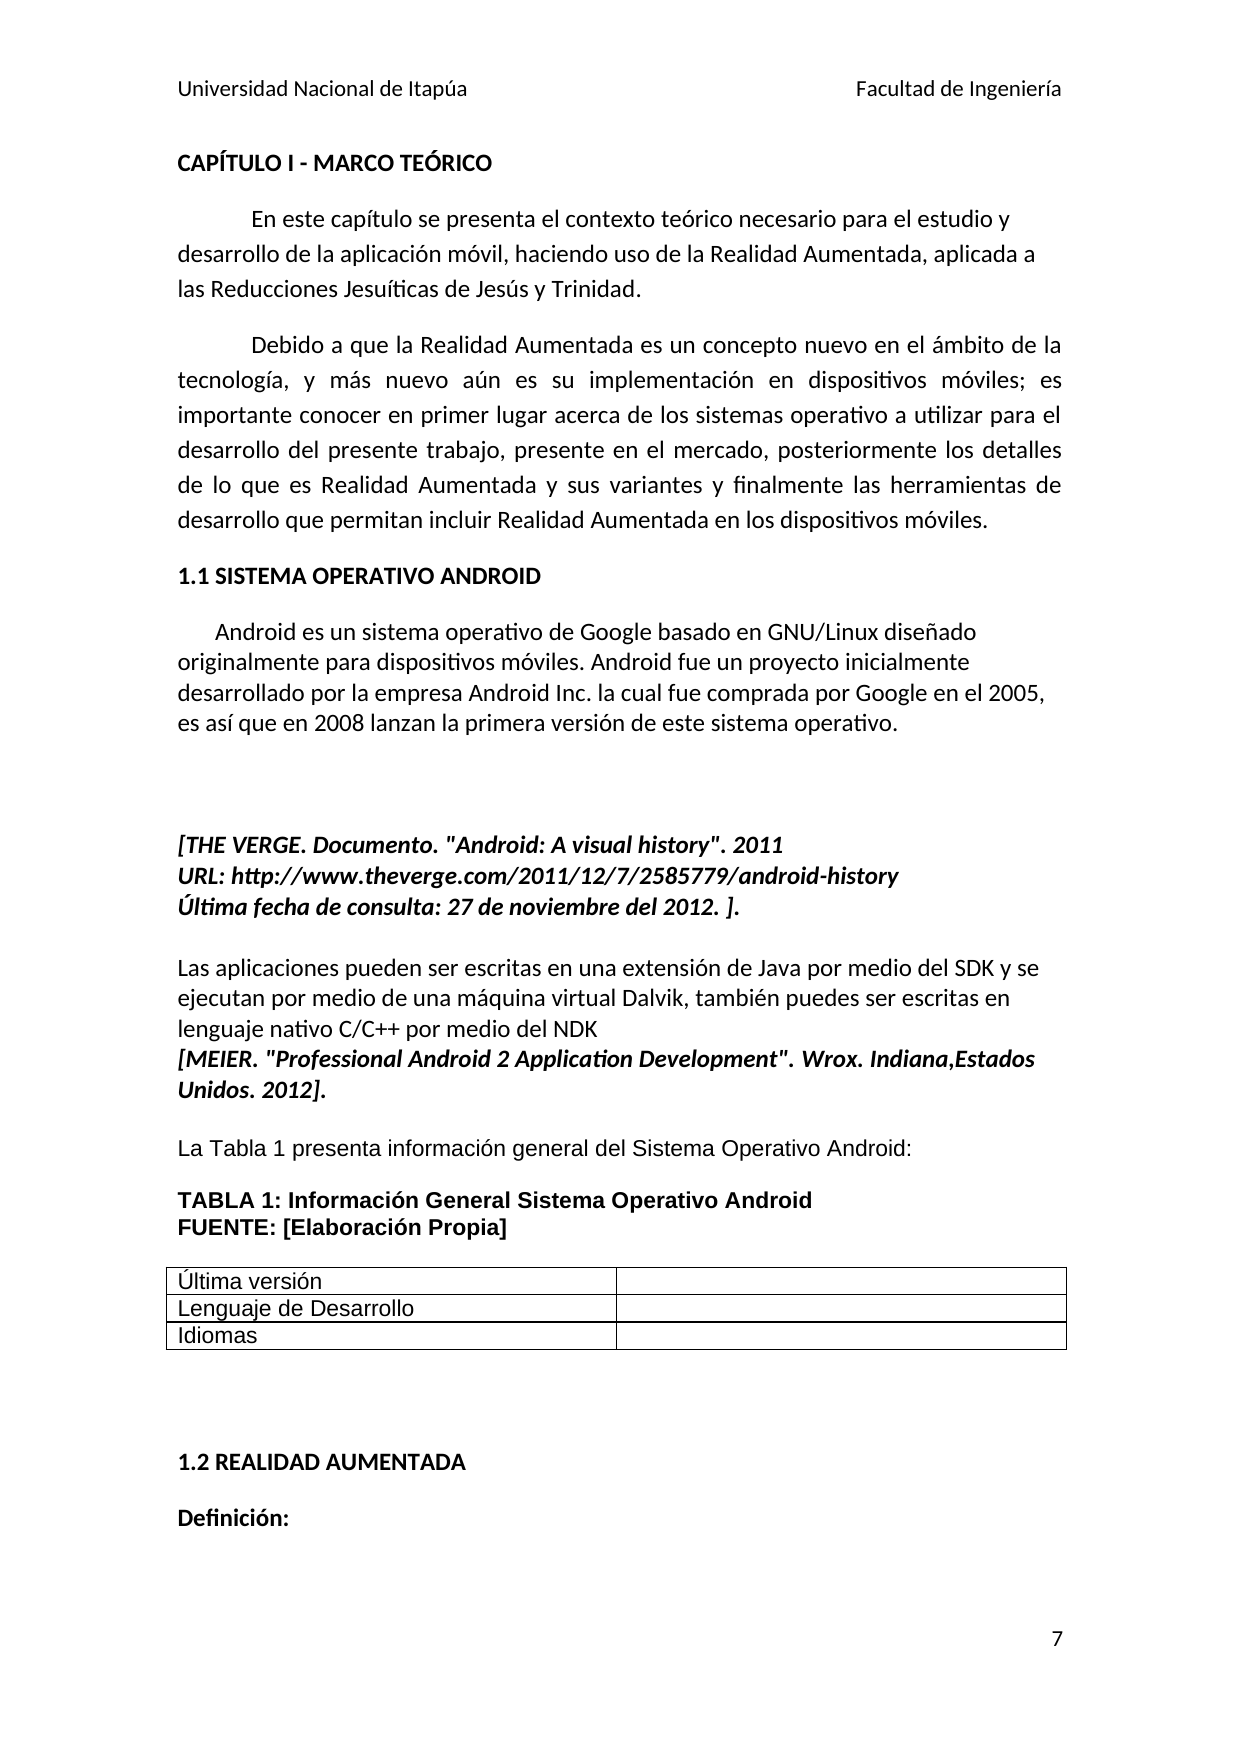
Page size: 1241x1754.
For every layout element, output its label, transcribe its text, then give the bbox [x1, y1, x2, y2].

text Última fecha de consulta: 27 de noviembre del 2012. ]. [177, 891, 1063, 921]
text La Tabla 1 presenta información general del Sistema Operativo Android: [177, 1135, 1063, 1161]
text [THE VERGE. Documento. "Android: A visual history". 2011 [177, 829, 1063, 860]
text Android es un sistema operativo de Google basado en GNU/Linux diseñado originalmente para dispositivos móviles. Android fue un proyecto inicialmente desarrollado por la empresa Android Inc. la cual fue comprada por Google en el 2005, es así que en 2008 lanzan la primera versión de este sistema operativo. [177, 616, 1063, 738]
text CAPÍTULO I - MARCO TEÓRICO [177, 148, 1063, 178]
table_cell [617, 1295, 1066, 1321]
list REALIDAD AUMENTADA [177, 1446, 1063, 1476]
text Definición: [177, 1502, 1063, 1532]
text Las aplicaciones pueden ser escritas en una extensión de Java por medio del SDK y se ejecutan por medio de una máquina virtual Dalvik, también puedes ser escritas en lenguaje nativo C/C++ por medio del NDK [177, 952, 1063, 1043]
text URL: http://www.theverge.com/2011/12/7/2585779/android-history [177, 860, 1063, 891]
text TABLA 1: Información General Sistema Operativo Android [177, 1187, 1063, 1214]
table_header Última versión [167, 1268, 616, 1294]
table_cell Idiomas [167, 1323, 616, 1349]
text FUENTE: [Elaboración Propia] [177, 1214, 1063, 1240]
text Debido a que la Realidad Aumentada es un concepto nuevo en el ámbito de la tecnología, y más nuevo aún es su implementación en dispositivos móviles; es importante conocer en primer lugar acerca de los sistemas operativo a utilizar para el desarrollo del presente trabajo, presente en el mercado, posteriormente los detalles de lo que es Realidad Aumentada y sus variantes y finalmente las herramientas de desarrollo que permitan incluir Realidad Aumentada en los dispositivos móviles. [177, 329, 1063, 535]
table_cell [617, 1323, 1066, 1349]
text [MEIER. "Professional Android 2 Application Development". Wrox. Indiana,Estados Unidos. 2012]. [177, 1043, 1063, 1104]
list SISTEMA OPERATIVO ANDROID [177, 560, 1063, 591]
table_header [617, 1268, 1066, 1294]
table_cell Lenguaje de Desarrollo [167, 1295, 616, 1321]
text En este capítulo se presenta el contexto teórico necesario para el estudio y desarrollo de la aplicación móvil, haciendo uso de la Realidad Aumentada, aplicada a las Reducciones Jesuíticas de Jesús y Trinidad. [177, 203, 1063, 304]
